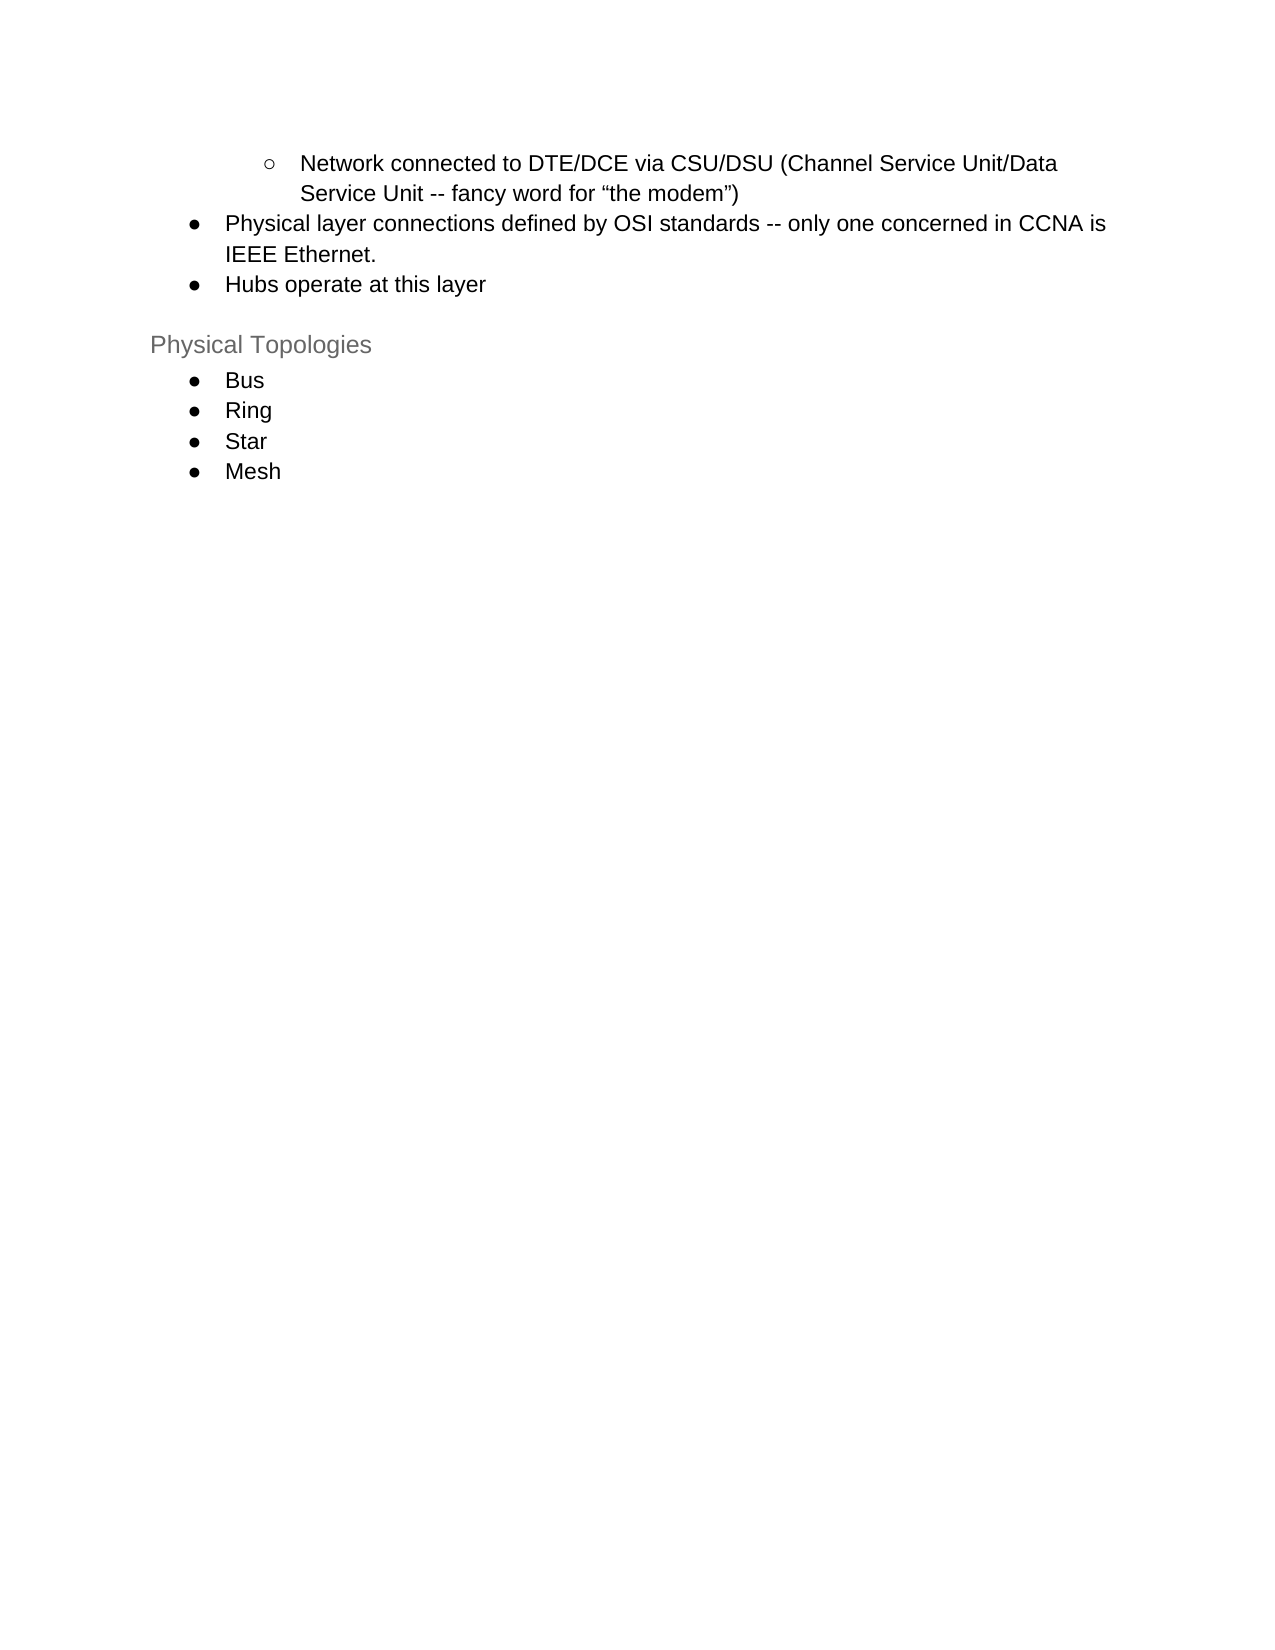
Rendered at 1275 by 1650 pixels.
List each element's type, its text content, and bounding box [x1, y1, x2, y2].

list Star [187, 428, 1125, 454]
list Mesh [187, 458, 1125, 484]
subtitle Physical Topologies [150, 330, 1125, 359]
list Bus [187, 367, 1125, 394]
list Network connected to DTE/DCE via CSU/DSU (Channel Service Unit/Data Service Unit -- fancy word for “the modem”) [262, 150, 1125, 207]
list Hubs operate at this layer [187, 271, 1125, 297]
list Ring [187, 397, 1125, 424]
list Physical layer connections defined by OSI standards -- only one concerned in CCNA is IEEE Ethernet. [187, 210, 1125, 267]
